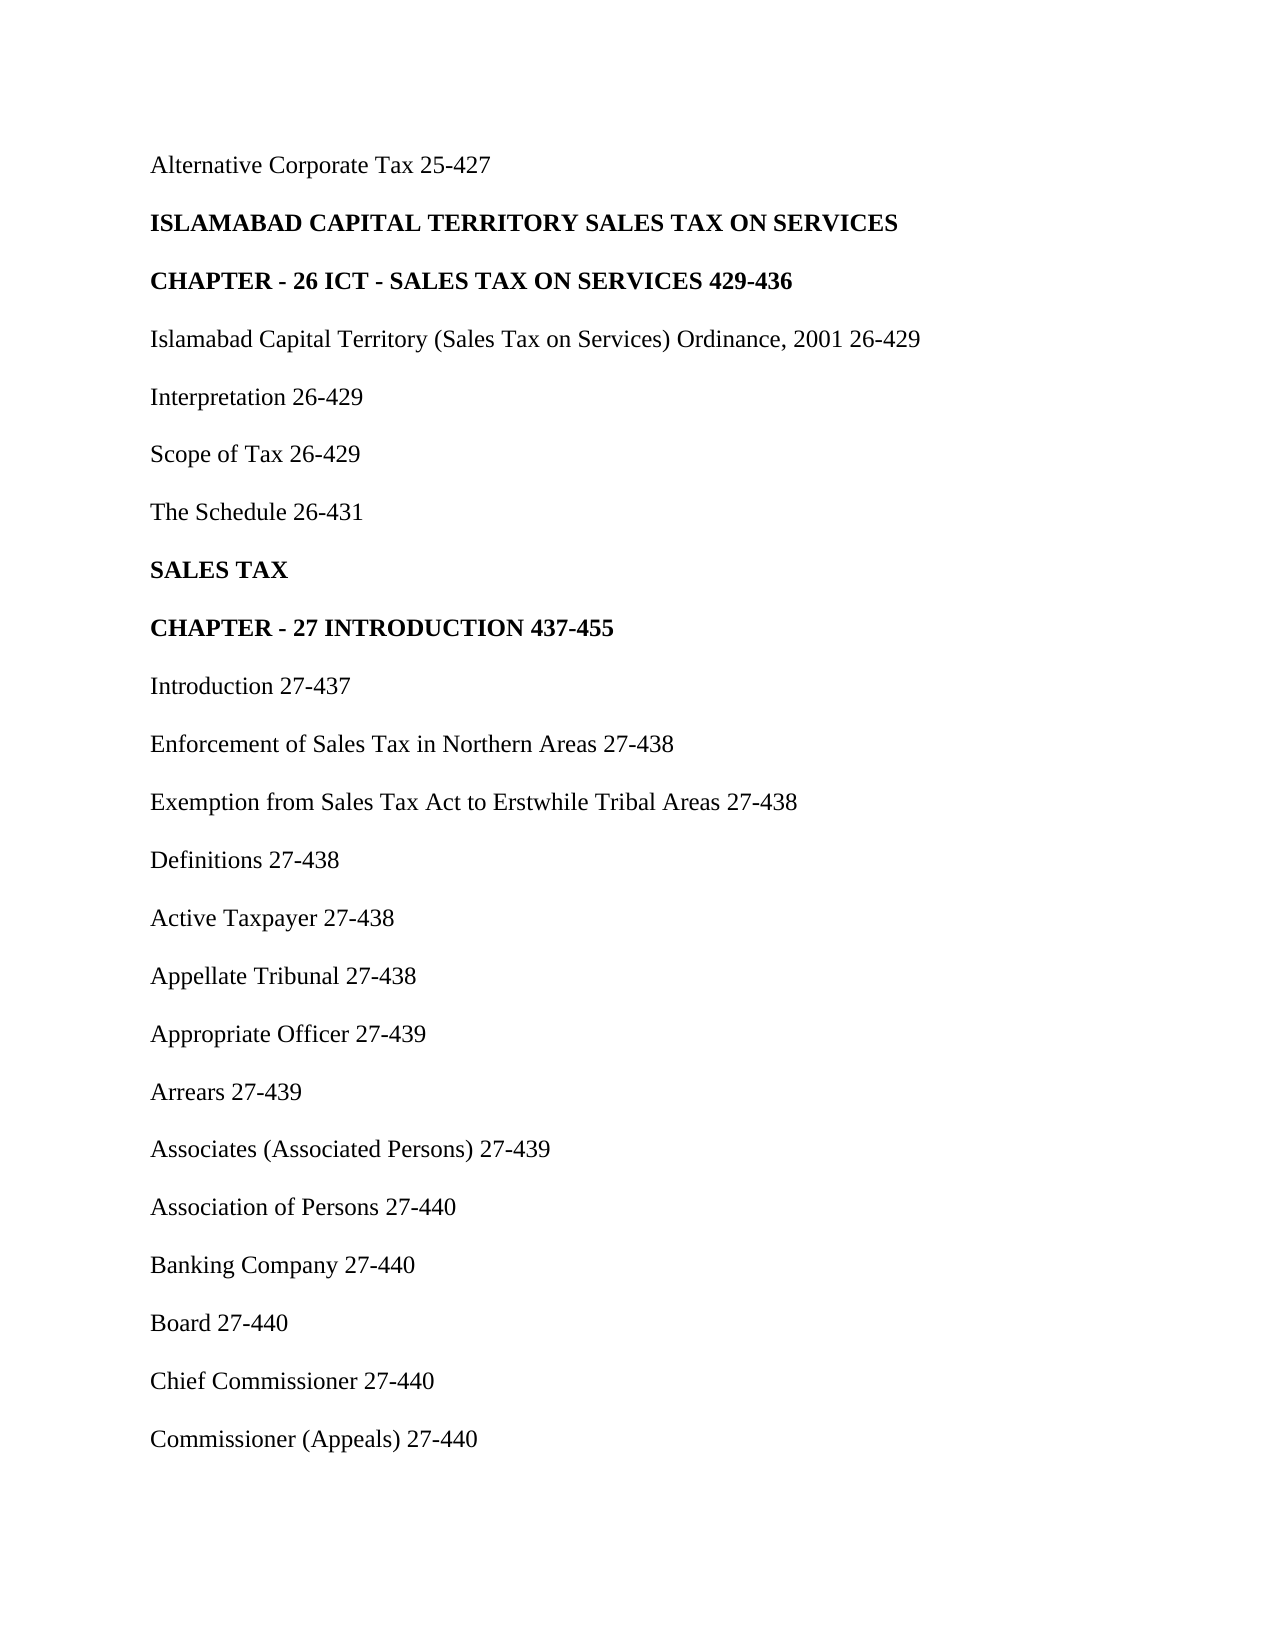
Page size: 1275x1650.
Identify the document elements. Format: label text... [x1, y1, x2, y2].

text Banking Company 27-440 [150, 1250, 1125, 1279]
text Association of Persons 27-440 [150, 1192, 1125, 1221]
text Introduction 27-437 [150, 671, 1125, 700]
text Board 27-440 [150, 1308, 1125, 1337]
text CHAPTER - 27 INTRODUCTION 437-455 [150, 613, 1125, 642]
text Interpretation 26-429 [150, 382, 1125, 410]
text Arrears 27-439 [150, 1077, 1125, 1105]
text ISLAMABAD CAPITAL TERRITORY SALES TAX ON SERVICES [150, 208, 1125, 237]
text Appellate Tribunal 27-438 [150, 961, 1125, 989]
text The Schedule 26-431 [150, 497, 1125, 526]
text CHAPTER - 26 ICT - SALES TAX ON SERVICES 429-436 [150, 266, 1125, 294]
text Active Taxpayer 27-438 [150, 903, 1125, 932]
text Definitions 27-438 [150, 845, 1125, 874]
text Appropriate Officer 27-439 [150, 1019, 1125, 1047]
text Enforcement of Sales Tax in Northern Areas 27-438 [150, 729, 1125, 758]
text Islamabad Capital Territory (Sales Tax on Services) Ordinance, 2001 26-429 [150, 324, 1125, 352]
text Chief Commissioner 27-440 [150, 1366, 1125, 1395]
text Scope of Tax 26-429 [150, 439, 1125, 468]
text Alternative Corporate Tax 25-427 [150, 150, 1125, 179]
text Commissioner (Appeals) 27-440 [150, 1424, 1125, 1453]
text SALES TAX [150, 555, 1125, 584]
text Exemption from Sales Tax Act to Erstwhile Tribal Areas 27-438 [150, 787, 1125, 816]
text Associates (Associated Persons) 27-439 [150, 1134, 1125, 1163]
